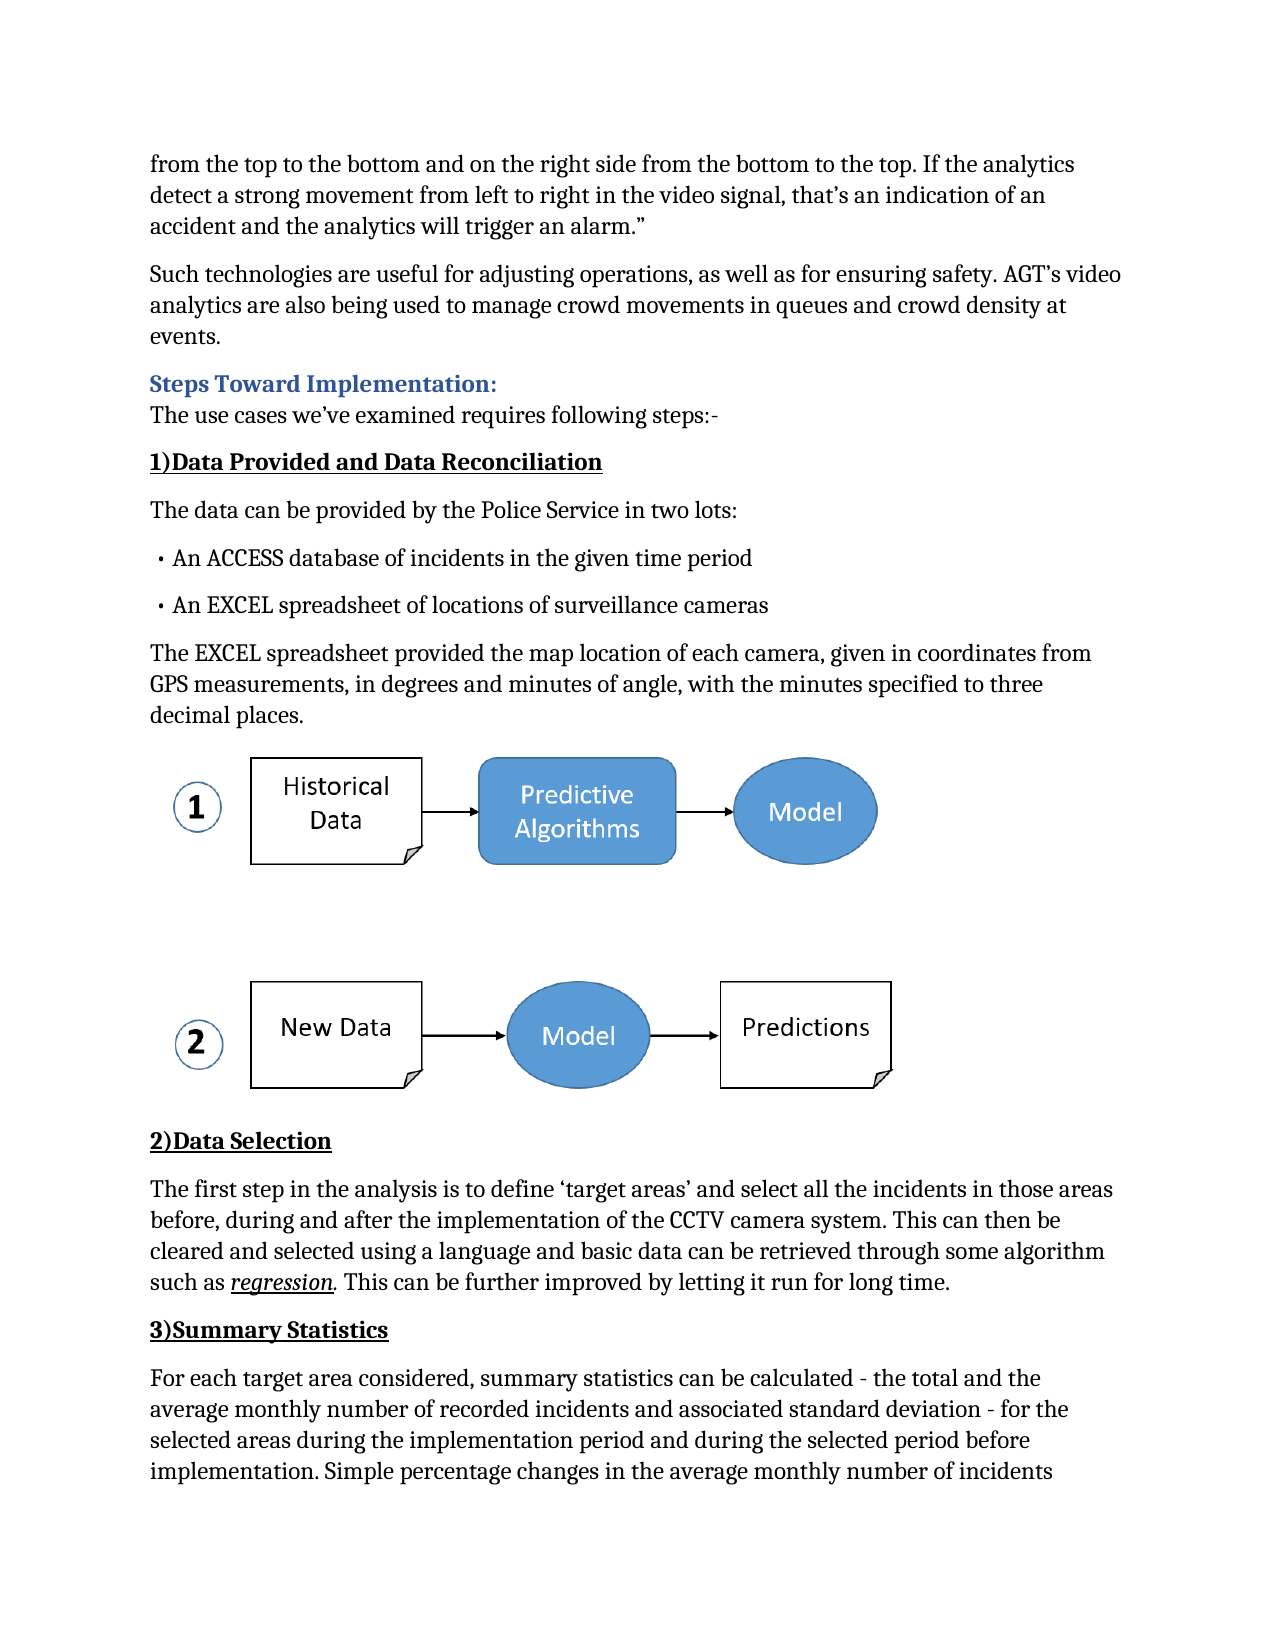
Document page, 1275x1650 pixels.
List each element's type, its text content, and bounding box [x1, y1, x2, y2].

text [150, 150, 1125, 241]
text • An EXCEL spreadsheet of locations of surveillance cameras [150, 591, 1125, 620]
text 2)Data Selection [150, 1127, 1125, 1156]
text Such technologies are useful for adjusting operations, as well as for ensuring safety. AGT’s video analytics are also being used to manage crowd movements in queues and crowd density at events. [150, 260, 1125, 351]
text • An ACCESS database of incidents in the given time period [150, 544, 1125, 572]
text 3)Summary Statistics [150, 1316, 1125, 1344]
text The EXCEL spreadsheet provided the map location of each camera, given in coordinates from GPS measurements, in degrees and minutes of angle, with the minutes specified to three decimal places. [150, 639, 1125, 730]
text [150, 1363, 1125, 1485]
text Steps Toward Implementation: [150, 369, 1125, 398]
text 1)Data Provided and Data Reconciliation [150, 448, 1125, 477]
text The use cases we’ve examined requires following steps:- [150, 401, 1125, 429]
text The first step in the analysis is to define ‘target areas’ and select all the incidents in those areas before, during and after the implementation of the CCTV camera system. This can then be cleared and selected using a language and basic data can be retrieved through some algorithm such as regression. This can be further improved by letting it run for long time. [150, 1175, 1125, 1297]
text The data can be provided by the Police Service in two lots: [150, 496, 1125, 525]
